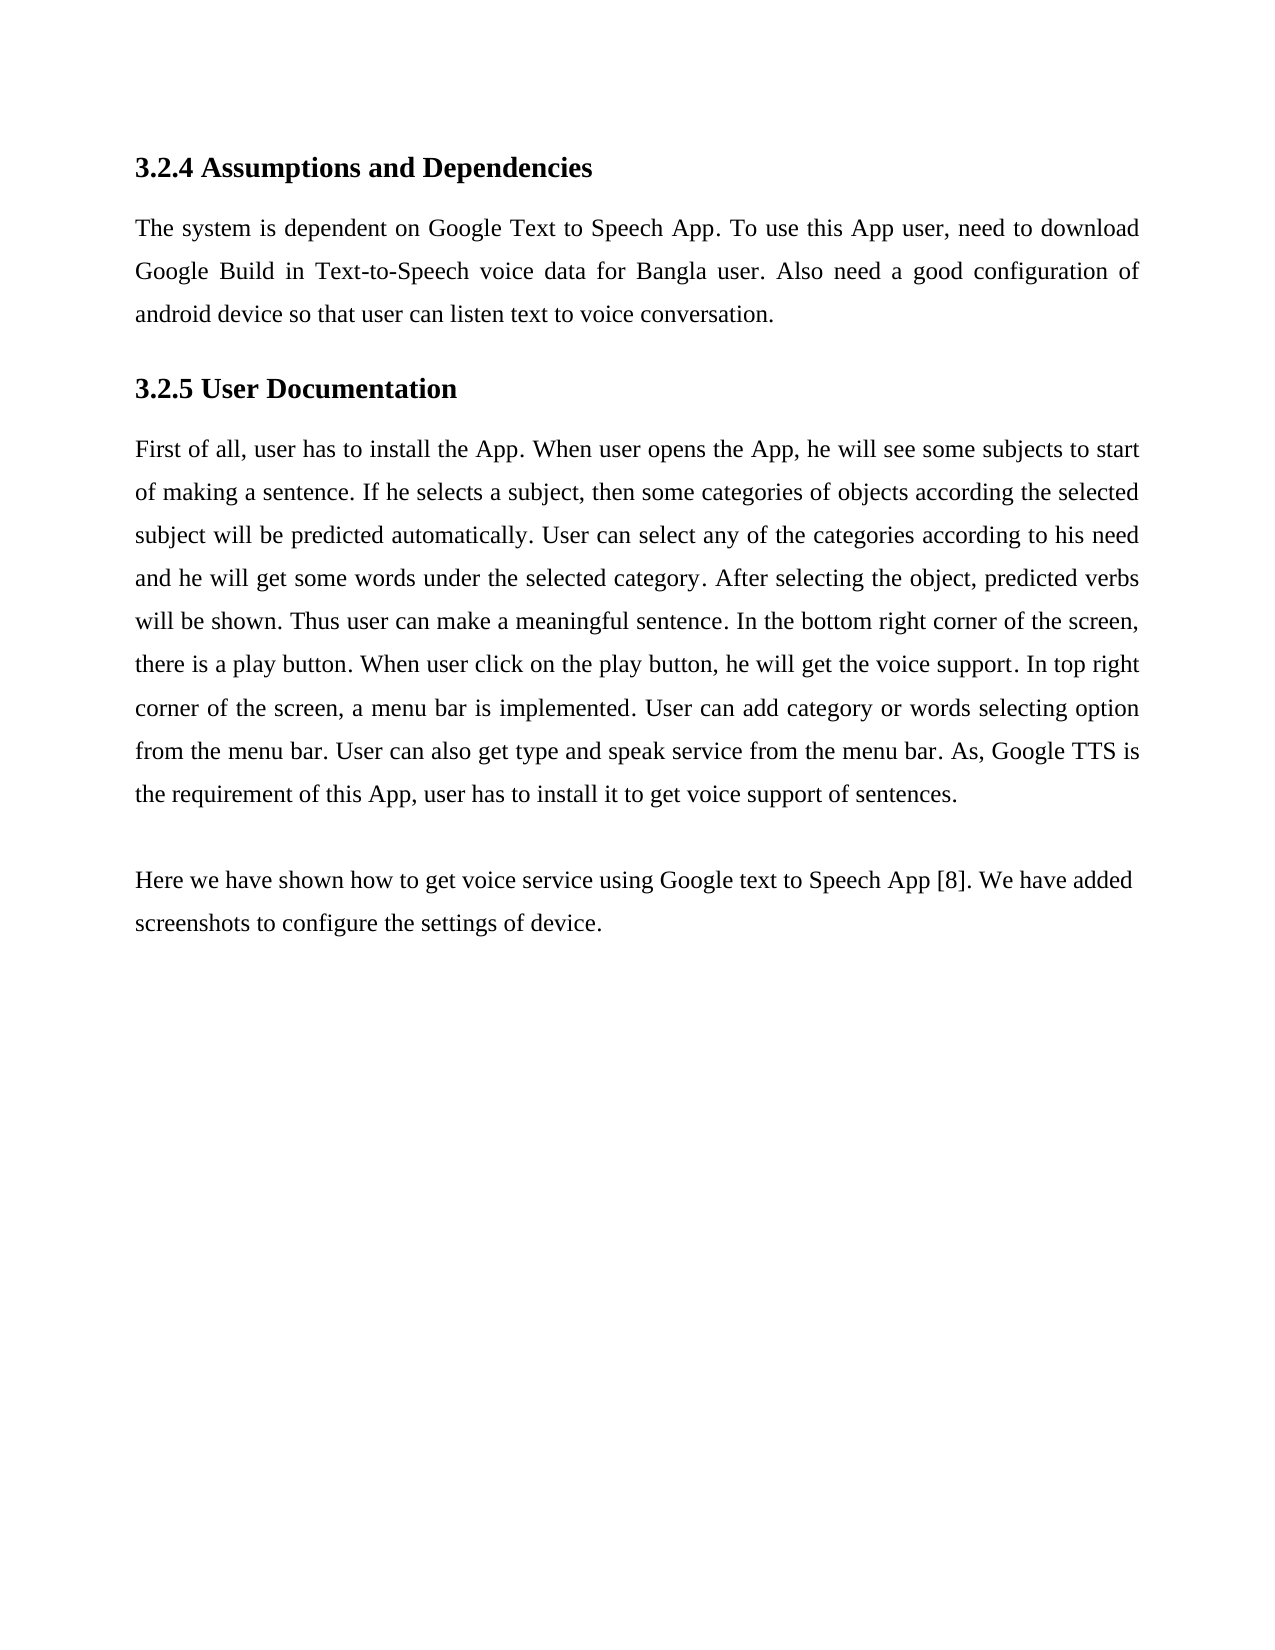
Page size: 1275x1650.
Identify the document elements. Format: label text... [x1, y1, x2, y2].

text The system is dependent on Google Text to Speech App. To use this App user, need to download Google Build in Text-to-Speech voice data for Bangla user. Also need a good configuration of android device so that user can listen text to voice conversation. [135, 213, 1140, 328]
subtitle 3.2.5 User Documentation [135, 371, 1140, 405]
subtitle 3.2.4 Assumptions and Dependencies [135, 150, 1140, 183]
text First of all, user has to install the App. When user opens the App, he will see some subjects to start of making a sentence. If he selects a subject, then some categories of objects according the selected subject will be predicted automatically. User can select any of the categories according to his need and he will get some words under the selected category. After selecting the object, predicted verbs will be shown. Thus user can make a meaningful sentence. In the bottom right corner of the screen, there is a play button. When user click on the play button, he will get the voice support. In top right corner of the screen, a menu bar is implemented. User can add category or words selecting option from the menu bar. User can also get type and speak service from the menu bar. As, Google TTS is the requirement of this App, user has to install it to get voice support of sentences. [135, 434, 1140, 808]
text Here we have shown how to get voice service using Google text to Speech App [8]. We have added screenshots to configure the settings of device. [135, 865, 1140, 937]
